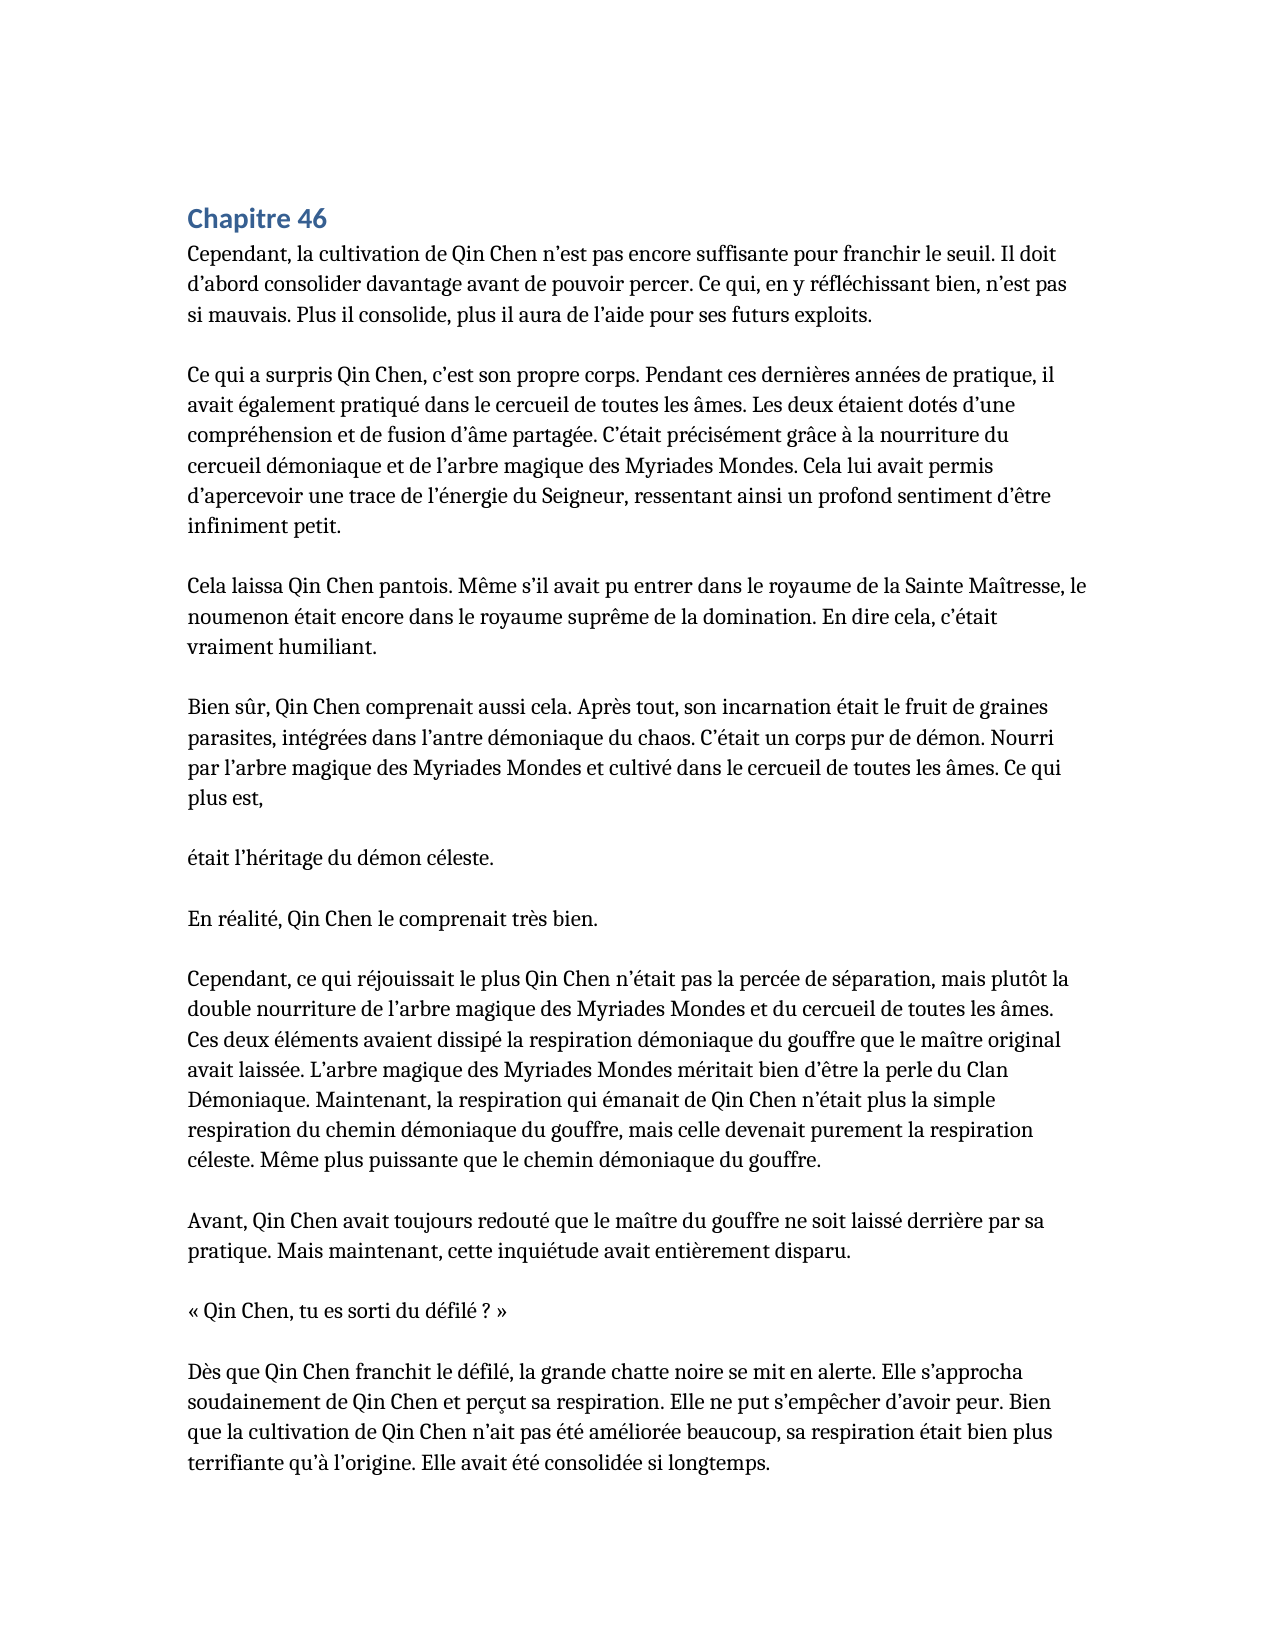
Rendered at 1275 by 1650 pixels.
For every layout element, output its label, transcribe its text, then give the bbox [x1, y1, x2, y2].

subtitle Chapitre 46 [187, 200, 1087, 236]
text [187, 241, 1087, 1476]
